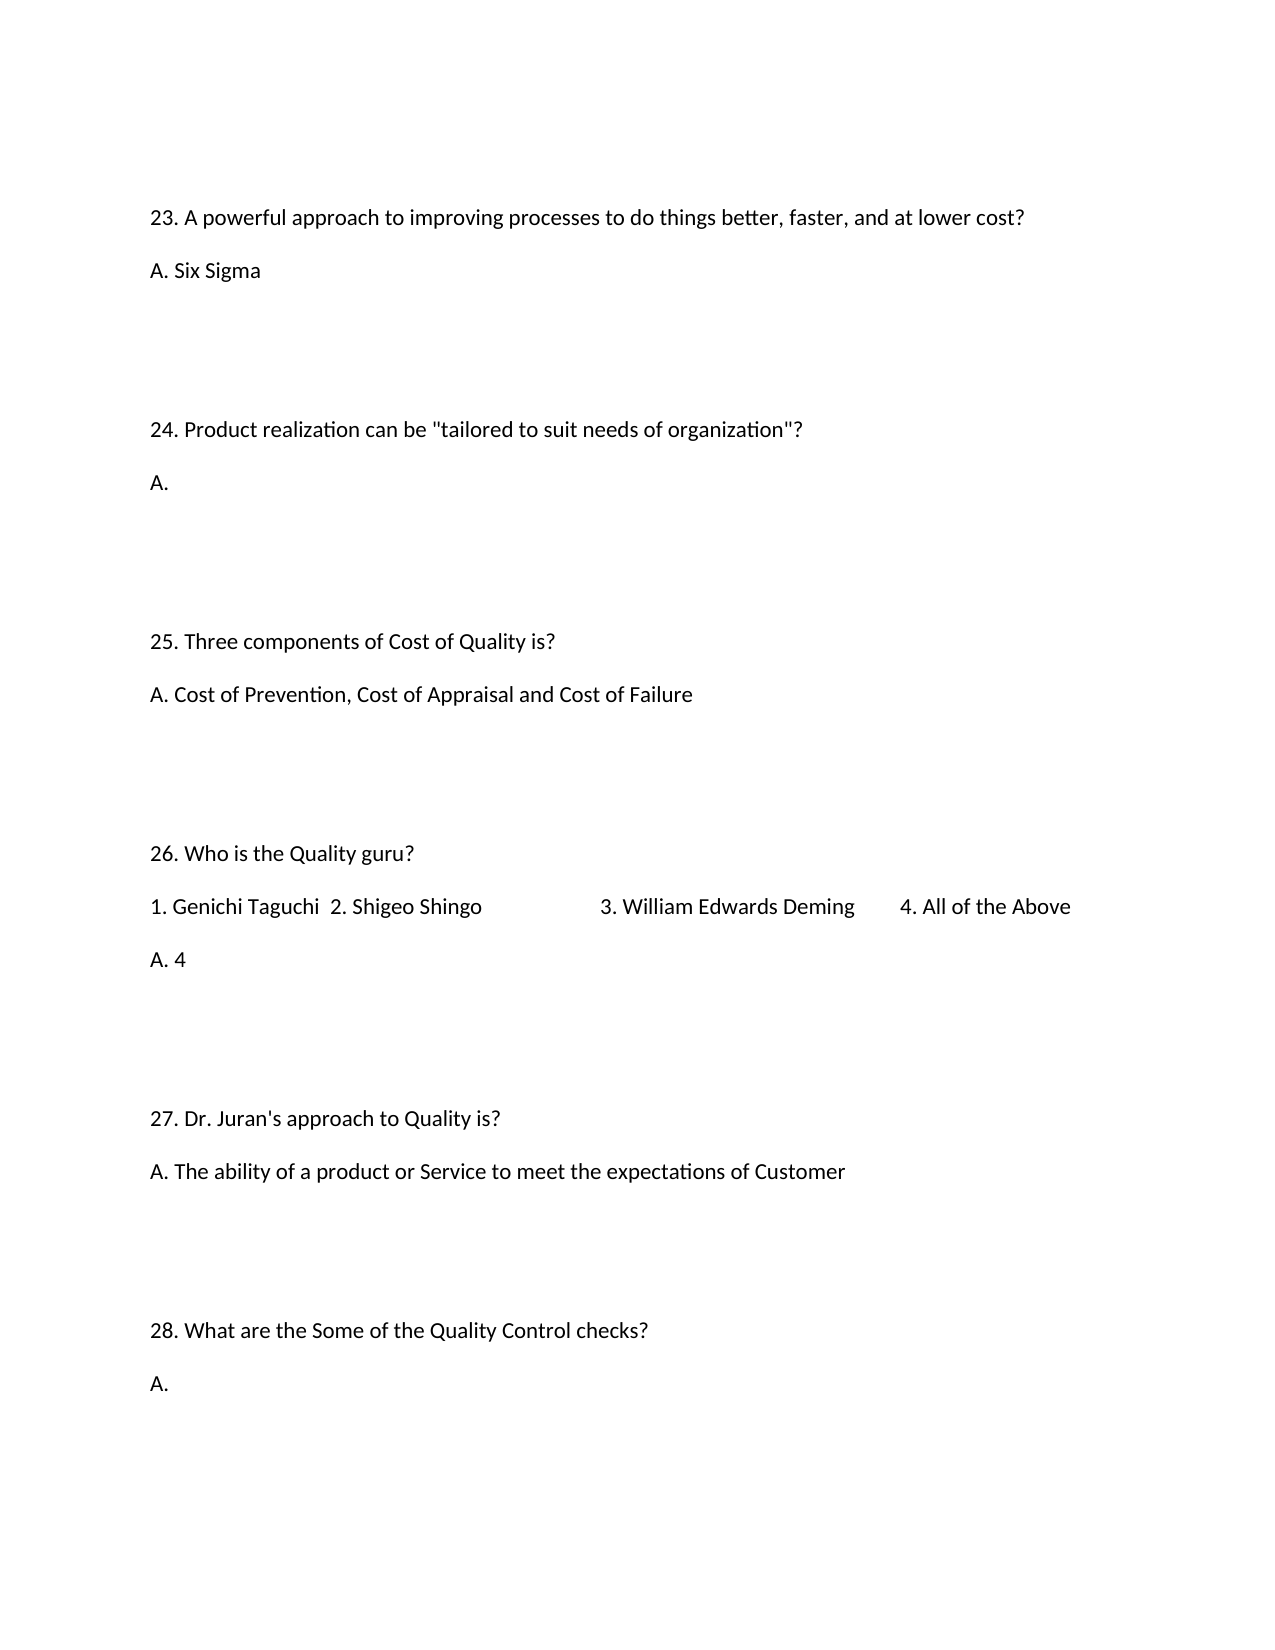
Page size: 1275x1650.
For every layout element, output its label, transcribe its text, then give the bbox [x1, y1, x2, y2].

text 23. A powerful approach to improving processes to do things better, faster, and at lower cost? [150, 203, 1125, 231]
text 25. Three components of Cost of Quality is? [150, 627, 1125, 655]
text 28. What are the Some of the Quality Control checks? [150, 1316, 1125, 1344]
text 1. Genichi Taguchi 2. Shigeo Shingo 3. William Edwards Deming 4. All of the Above [150, 892, 1125, 920]
text 26. Who is the Quality guru? [150, 839, 1125, 867]
text A. Six Sigma [150, 256, 1125, 284]
text 24. Product realization can be "tailored to suit needs of organization"? [150, 415, 1125, 443]
text A. The ability of a product or Service to meet the expectations of Customer [150, 1157, 1125, 1185]
text 27. Dr. Juran's approach to Quality is? [150, 1104, 1125, 1132]
text A. [150, 468, 1125, 496]
text A. Cost of Prevention, Cost of Appraisal and Cost of Failure [150, 680, 1125, 708]
text A. [150, 1369, 1125, 1397]
text A. 4 [150, 945, 1125, 973]
